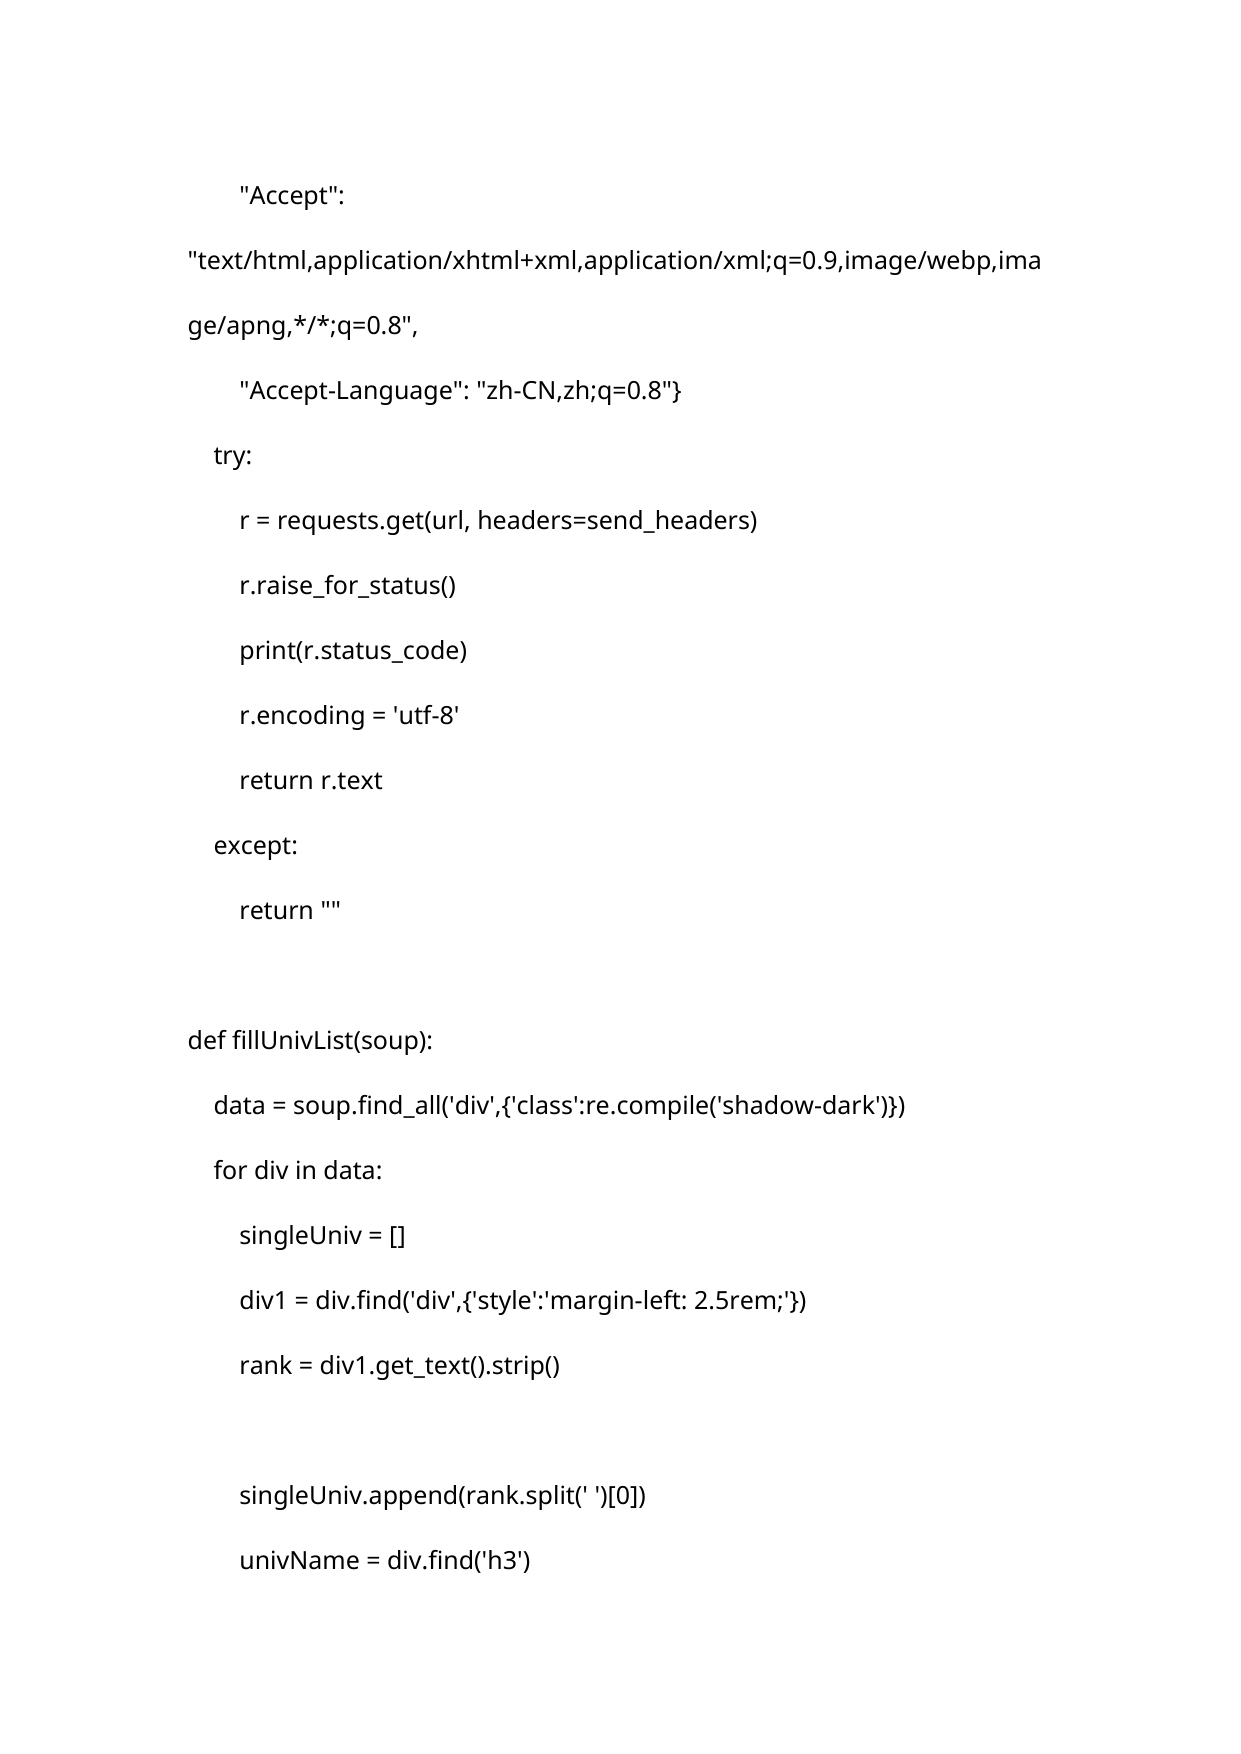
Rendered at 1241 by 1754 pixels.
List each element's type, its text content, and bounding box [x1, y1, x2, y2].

text return r.text [187, 747, 1053, 812]
text try: [187, 422, 1053, 487]
text univName = div.find('h3') [187, 1527, 1053, 1592]
text except: [187, 812, 1053, 877]
text r.encoding = 'utf-8' [187, 682, 1053, 747]
text r.raise_for_status() [187, 552, 1053, 617]
text singleUniv.append(rank.split(' ')[0]) [187, 1462, 1053, 1527]
text "Accept-Language": "zh-CN,zh;q=0.8"} [187, 357, 1053, 422]
text print(r.status_code) [187, 617, 1053, 682]
text return "" [187, 877, 1053, 942]
text r = requests.get(url, headers=send_headers) [187, 487, 1053, 552]
text def fillUnivList(soup): [187, 1007, 1053, 1072]
text div1 = div.find('div',{'style':'margin-left: 2.5rem;'}) [187, 1267, 1053, 1332]
text rank = div1.get_text().strip() [187, 1332, 1053, 1397]
text singleUniv = [] [187, 1202, 1053, 1267]
text data = soup.find_all('div',{'class':re.compile('shadow-dark')}) [187, 1072, 1053, 1137]
text for div in data: [187, 1137, 1053, 1202]
text "Accept": "text/html,application/xhtml+xml,application/xml;q=0.9,image/webp,image/apng,*/*;q=0.8", [187, 162, 1053, 357]
